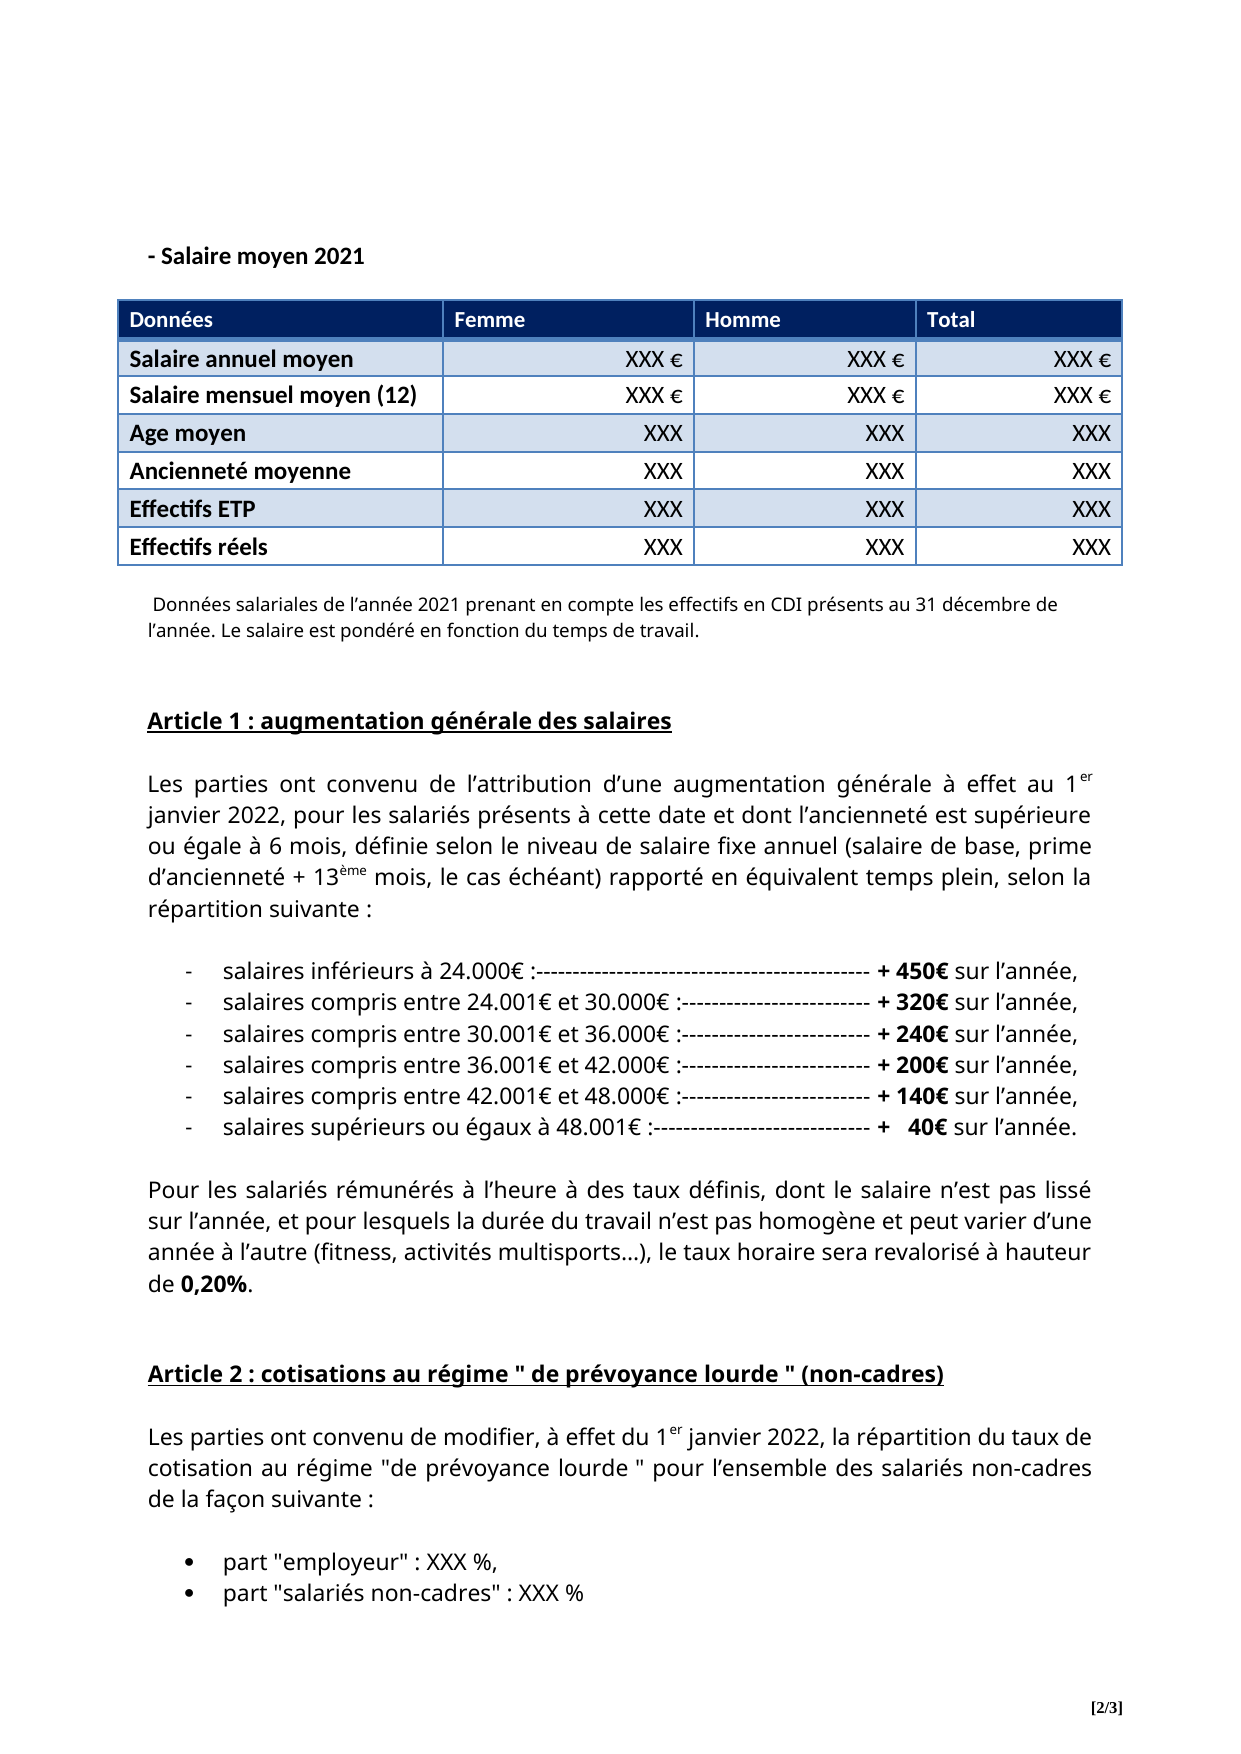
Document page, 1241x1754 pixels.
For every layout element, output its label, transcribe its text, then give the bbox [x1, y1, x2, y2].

table_cell XXX [917, 415, 1121, 451]
table_cell Effectifs ETP [119, 490, 442, 526]
table_cell XXX [695, 415, 915, 451]
text Les parties ont convenu de l’attribution d’une augmentation générale à effet au 1er janvier 2022, pour les salariés présents à cette date et dont l’ancienneté est supérieure ou égale à 6 mois, définie selon le niveau de salaire fixe annuel (salaire de base, prime d’ancienneté + 13ème mois, le cas échéant) rapporté en équivalent temps plein, selon la répartition suivante : [147, 768, 1093, 924]
table_cell XXX [695, 490, 915, 526]
list salaires inférieurs à 24.000€ : + 450€ sur l’année, [185, 955, 1093, 986]
table_cell XXX [917, 453, 1121, 488]
table_header Données [119, 301, 442, 337]
table_cell XXX € [917, 377, 1121, 413]
list salaires supérieurs ou égaux à 48.001€ : + 40€ sur l’année. [185, 1111, 1093, 1143]
text Article 2 : cotisations au régime " de prévoyance lourde " (non-cadres) [148, 1358, 1093, 1389]
table_cell XXX € [444, 377, 693, 413]
text Les parties ont convenu de modifier, à effet du 1er janvier 2022, la répartition du taux de cotisation au régime "de prévoyance lourde " pour l’ensemble des salariés non-cadres de la façon suivante : [148, 1421, 1093, 1514]
list part "employeur" : XXX %, [185, 1546, 1093, 1577]
list salaires compris entre 36.001€ et 42.000€ : + 200€ sur l’année, [185, 1049, 1093, 1080]
table_cell XXX [444, 415, 693, 451]
table_cell Salaire mensuel moyen (12) [119, 377, 442, 413]
table_cell XXX [917, 528, 1121, 564]
text Article 1 : augmentation générale des salaires [147, 705, 1093, 736]
list salaires compris entre 30.001€ et 36.000€ : + 240€ sur l’année, [185, 1018, 1093, 1049]
table_header Femme [444, 301, 693, 337]
table_cell Salaire annuel moyen [119, 342, 442, 375]
table_header Total [917, 301, 1121, 337]
table_cell Effectifs réels [119, 528, 442, 564]
text Pour les salariés rémunérés à l’heure à des taux définis, dont le salaire n’est pas lissé sur l’année, et pour lesquels la durée du travail n’est pas homogène et peut varier d’une année à l’autre (fitness, activités multisports…), le taux horaire sera revalorisé à hauteur de 0,20%. [148, 1174, 1093, 1299]
table_cell XXX [444, 528, 693, 564]
table_cell XXX € [695, 342, 915, 375]
table_cell XXX [917, 490, 1121, 526]
text - Salaire moyen 2021 [148, 240, 1093, 271]
text Données salariales de l’année 2021 prenant en compte les effectifs en CDI présents au 31 décembre de l’année. Le salaire est pondéré en fonction du temps de travail. [148, 592, 1093, 643]
table_cell XXX € [695, 377, 915, 413]
list part "salariés non-cadres" : XXX % [185, 1577, 1093, 1608]
table_cell XXX [444, 453, 693, 488]
table_header Homme [695, 301, 915, 337]
table_cell XXX € [917, 342, 1121, 375]
table_cell Ancienneté moyenne [119, 453, 442, 488]
table_cell XXX [444, 490, 693, 526]
table_cell XXX [695, 453, 915, 488]
table_cell Age moyen [119, 415, 442, 451]
table_cell XXX € [444, 342, 693, 375]
list salaires compris entre 42.001€ et 48.000€ : + 140€ sur l’année, [185, 1080, 1093, 1111]
list salaires compris entre 24.001€ et 30.000€ : + 320€ sur l’année, [185, 986, 1093, 1018]
table_cell XXX [695, 528, 915, 564]
